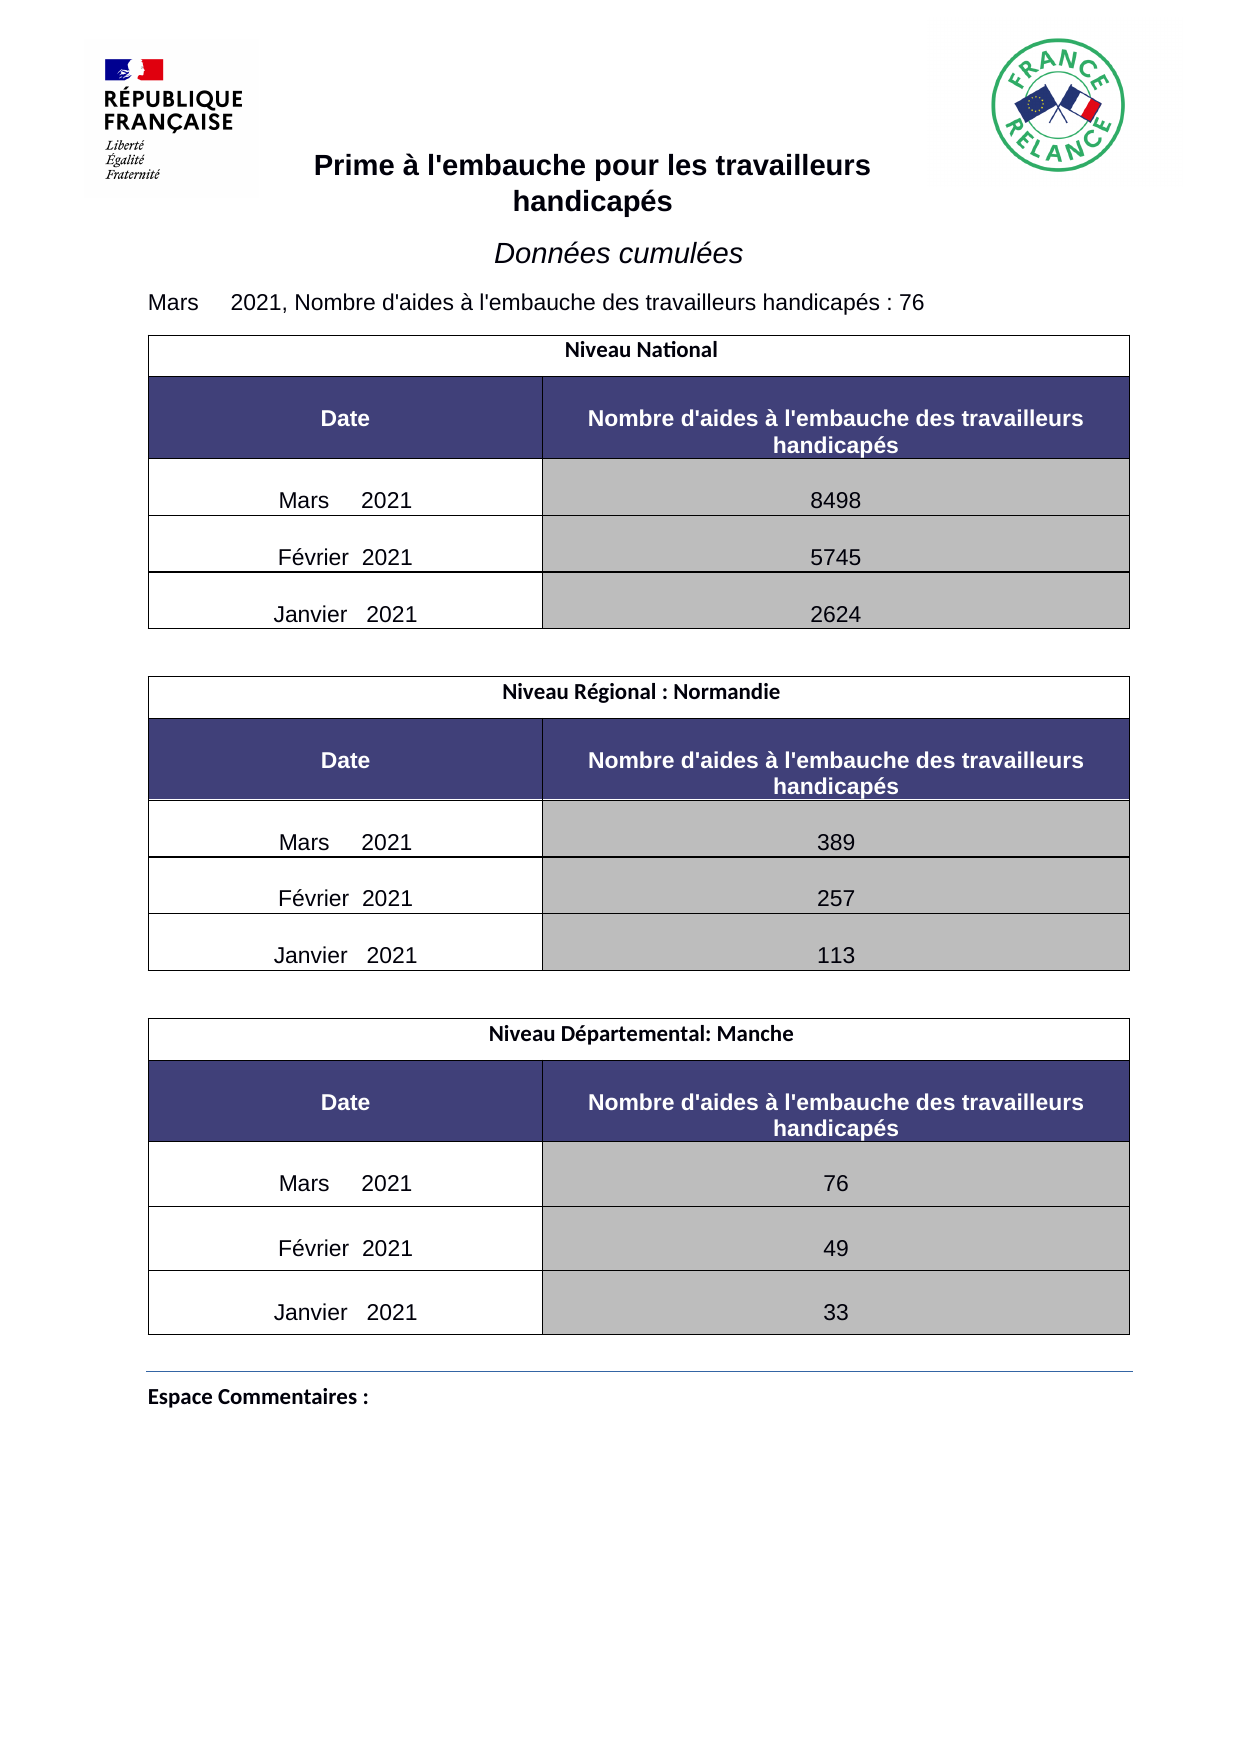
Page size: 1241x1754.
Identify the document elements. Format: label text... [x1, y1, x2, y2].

table_cell Date [149, 377, 542, 458]
table_cell 389 [543, 801, 1129, 856]
table_cell Janvier 2021 [149, 914, 542, 970]
table_cell 2624 [543, 573, 1129, 628]
table_cell Février 2021 [149, 1207, 542, 1270]
table_cell Nombre d'aides à l'embauche des travailleurs handicapés [543, 719, 1129, 799]
table_cell Janvier 2021 [149, 1271, 542, 1334]
table_header Niveau Départemental: Manche [149, 1019, 1129, 1059]
table_header Niveau Régional : Normandie [149, 677, 1129, 718]
text Prime à l'embauche pour les travailleurs handicapés [148, 148, 1093, 217]
table_cell Janvier 2021 [149, 573, 542, 628]
text Espace Commentaires : [148, 1382, 1093, 1410]
picture [926, 17, 1184, 187]
table_cell Nombre d'aides à l'embauche des travailleurs handicapés [543, 377, 1129, 458]
table_cell 257 [543, 858, 1129, 913]
table_cell 5745 [543, 516, 1129, 571]
picture [84, 39, 259, 198]
table_cell Date [149, 719, 542, 799]
text Mars 2021, Nombre d'aides à l'embauche des travailleurs handicapés : 76 [148, 289, 1093, 316]
table_cell Date [149, 1061, 542, 1141]
table_header Niveau National [149, 336, 1129, 376]
table_cell Mars 2021 [149, 459, 542, 515]
table_cell Mars 2021 [149, 1142, 542, 1206]
text Données cumulées [148, 237, 1093, 270]
table_cell Février 2021 [149, 516, 542, 571]
table_cell 33 [543, 1271, 1129, 1334]
table_cell 8498 [543, 459, 1129, 515]
table_cell 76 [543, 1142, 1129, 1206]
table_cell 49 [543, 1207, 1129, 1270]
table_cell 113 [543, 914, 1129, 970]
table_cell Mars 2021 [149, 801, 542, 856]
table_cell Nombre d'aides à l'embauche des travailleurs handicapés [543, 1061, 1129, 1141]
table_cell Février 2021 [149, 858, 542, 913]
